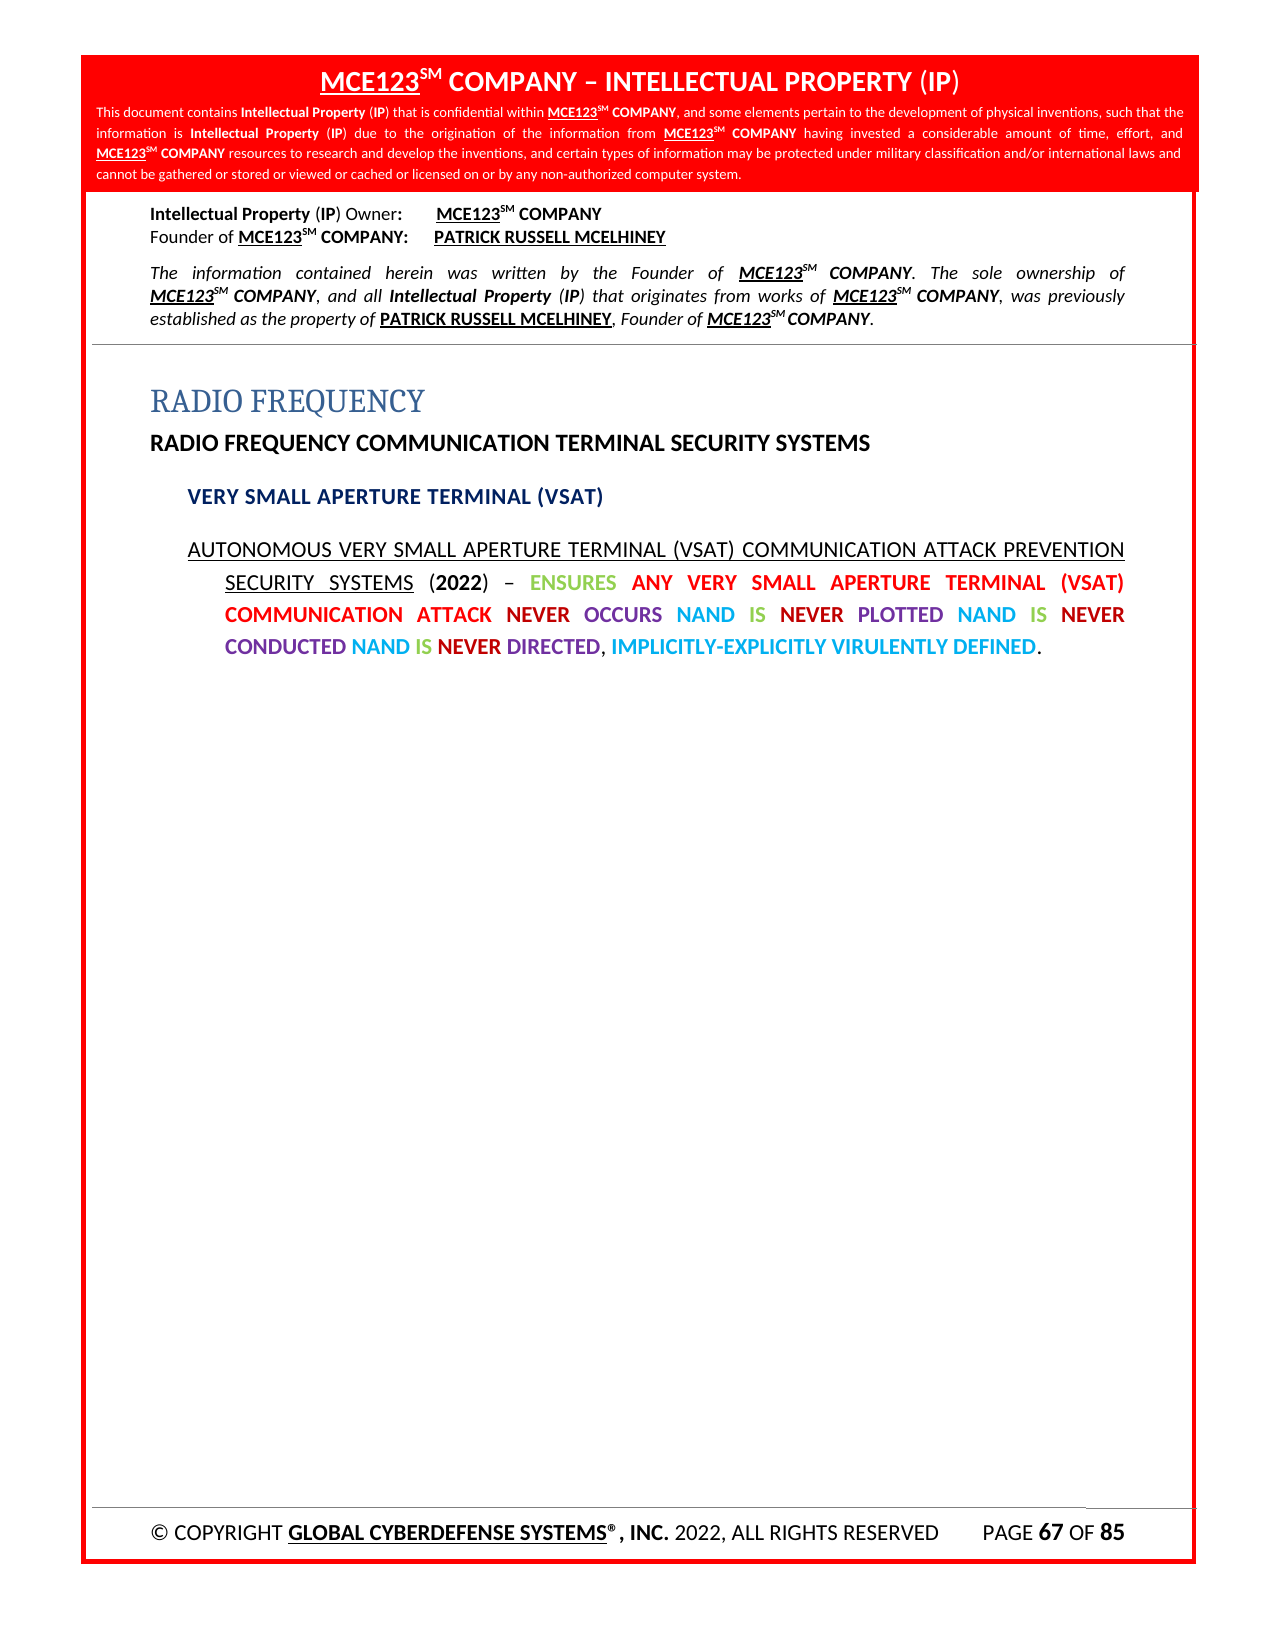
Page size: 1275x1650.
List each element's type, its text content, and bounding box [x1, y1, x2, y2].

subtitle RADIO FREQUENCY [150, 383, 1125, 421]
text RADIO FREQUENCY COMMUNICATION TERMINAL SECURITY SYSTEMS [150, 427, 1125, 457]
text AUTONOMOUS VERY SMALL APERTURE TERMINAL (VSAT) COMMUNICATION ATTACK PREVENTION SECURITY SYSTEMS (2022) – ENSURES ANY VERY SMALL APERTURE TERMINAL (VSAT) COMMUNICATION ATTACK NEVER OCCURS NAND IS NEVER PLOTTED NAND IS NEVER CONDUCTED NAND IS NEVER DIRECTED, IMPLICITLY-EXPLICITLY VIRULENTLY DEFINED. [187, 536, 1125, 560]
text AUTONOMOUS VERY SMALL APERTURE TERMINAL (VSAT) COMMUNICATION ATTACK PREVENTION SECURITY SYSTEMS (2022) – ENSURES ANY VERY SMALL APERTURE TERMINAL (VSAT) COMMUNICATION ATTACK NEVER OCCURS NAND IS NEVER PLOTTED NAND IS NEVER CONDUCTED NAND IS NEVER DIRECTED, IMPLICITLY-EXPLICITLY VIRULENTLY DEFINED. [187, 561, 1125, 660]
text VERY SMALL APERTURE TERMINAL (VSAT) [187, 482, 1125, 511]
